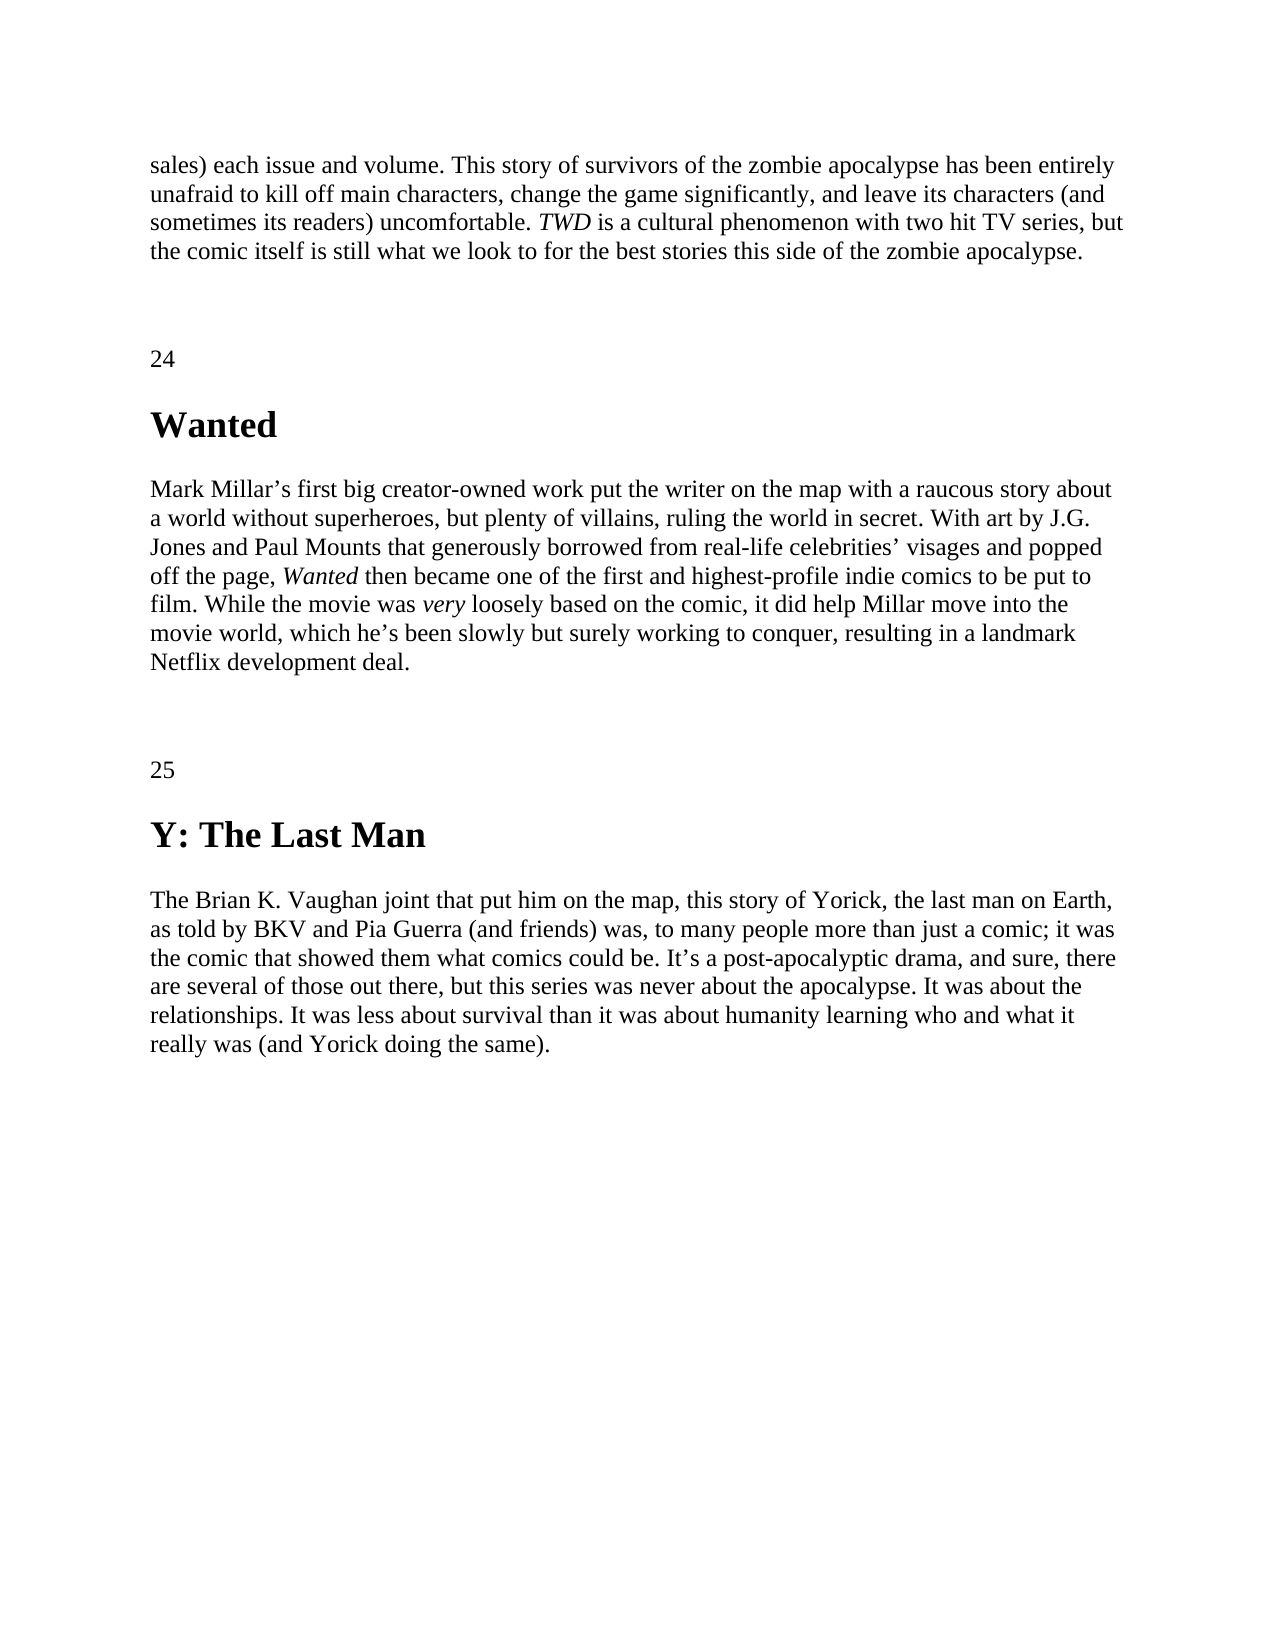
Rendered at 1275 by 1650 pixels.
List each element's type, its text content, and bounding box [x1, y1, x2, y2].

text The Brian K. Vaughan joint that put him on the map, this story of Yorick, the last man on Earth, as told by BKV and Pia Guerra (and friends) was, to many people more than just a comic; it was the comic that showed them what comics could be. It’s a post-apocalyptic drama, and sure, there are several of those out there, but this series was never about the apocalypse. It was about the relationships. It was less about survival than it was about humanity learning who and what it really was (and Yorick doing the same). [150, 885, 1125, 1058]
text Wanted [150, 402, 1125, 445]
text 25 [150, 755, 1125, 784]
text Y: The Last Man [150, 813, 1125, 856]
text Mark Millar’s first big creator-owned work put the writer on the map with a raucous story about a world without superheroes, but plenty of villains, ruling the world in secret. With art by J.G. Jones and Paul Mounts that generously borrowed from real-life celebrities’ visages and popped off the page, Wanted then became one of the first and highest-profile indie comics to be put to film. While the movie was very loosely based on the comic, it did help Millar move into the movie world, which he’s been slowly but surely working to conquer, resulting in a landmark Netflix development deal. [150, 474, 1125, 676]
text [150, 150, 1125, 265]
text 24 [150, 344, 1125, 373]
